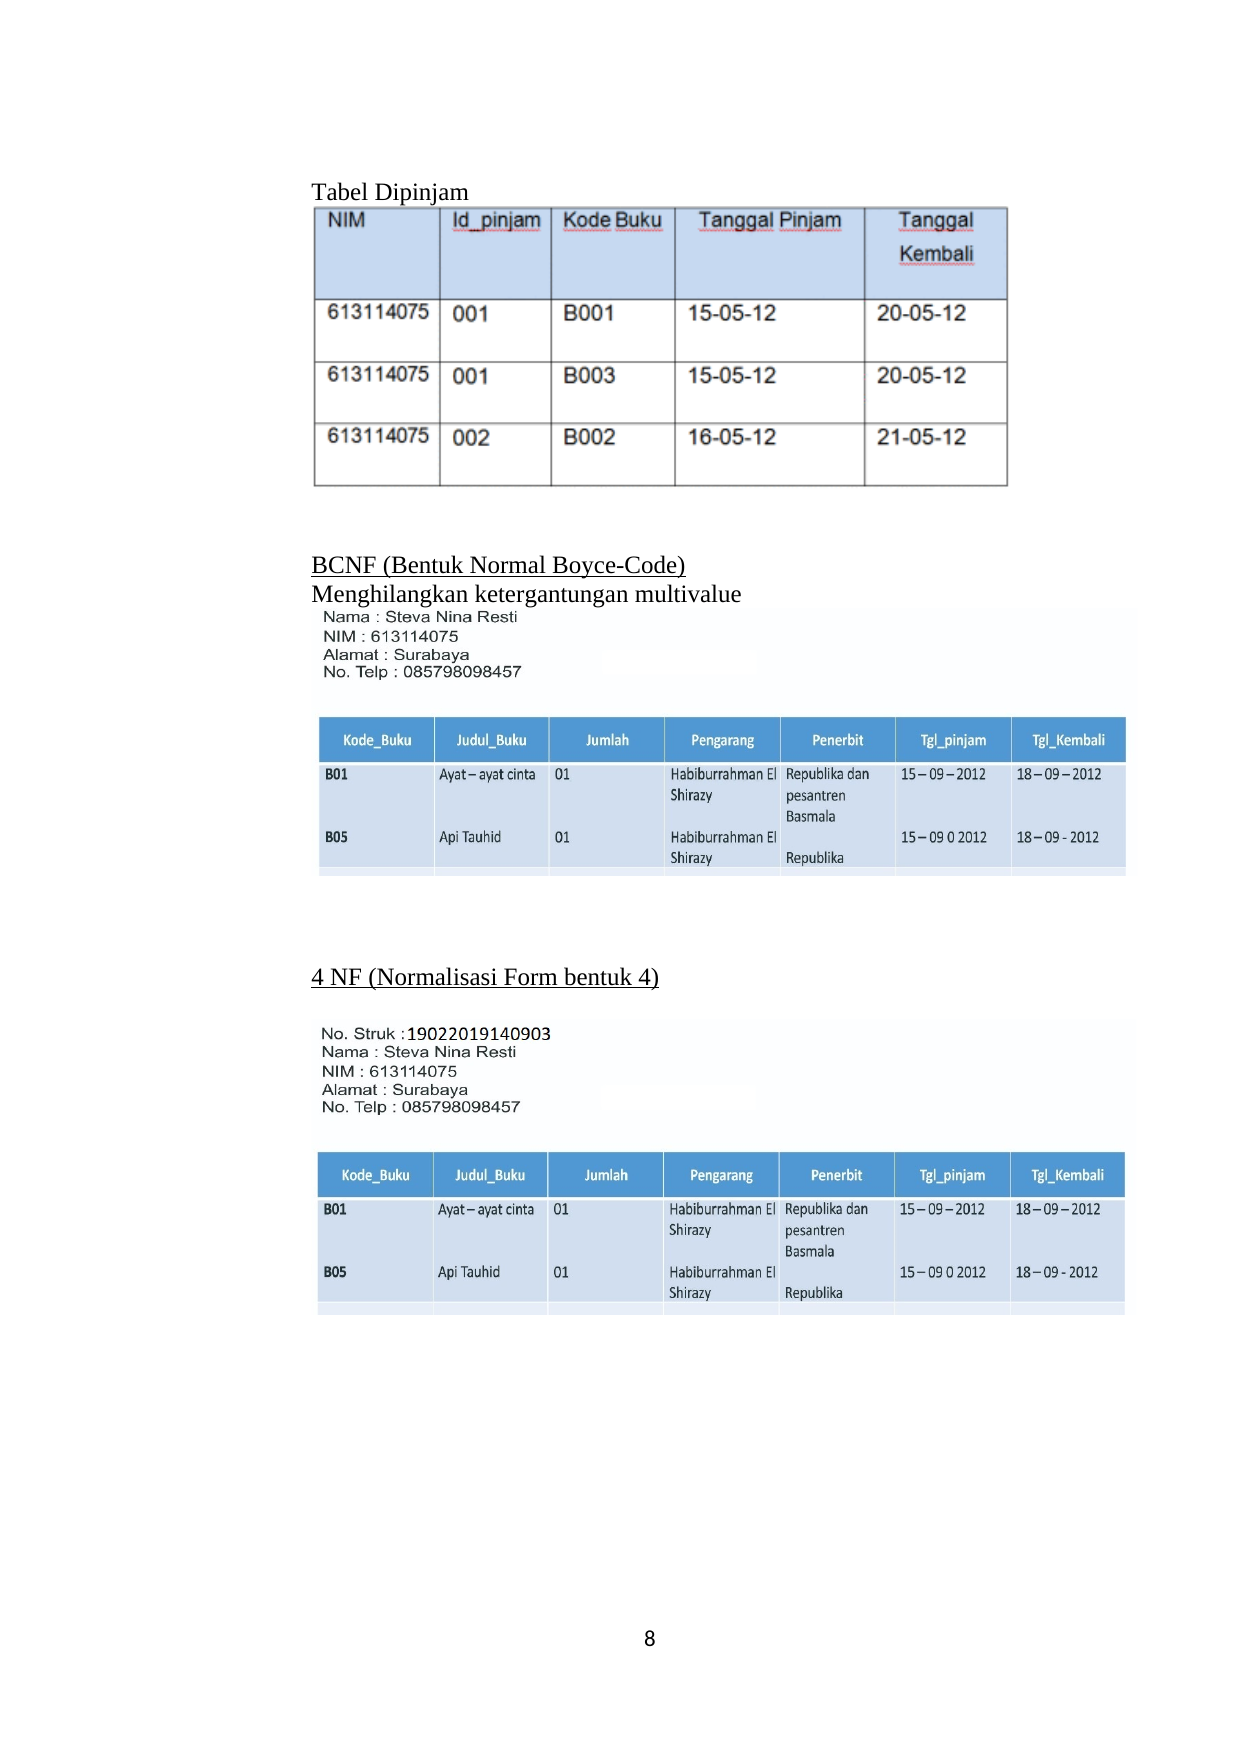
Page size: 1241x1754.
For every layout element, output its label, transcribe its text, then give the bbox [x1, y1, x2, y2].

list 4 NF (Normalisasi Form bentuk 4) [311, 962, 1063, 991]
list Tabel Dipinjam [311, 177, 1063, 206]
list BCNF (Bentuk Normal Boyce-Code) [311, 551, 1063, 579]
list Menghilangkan ketergantungan multivalue [311, 579, 1063, 608]
picture [311, 608, 1138, 876]
picture [311, 1019, 1137, 1315]
picture [311, 206, 1013, 493]
